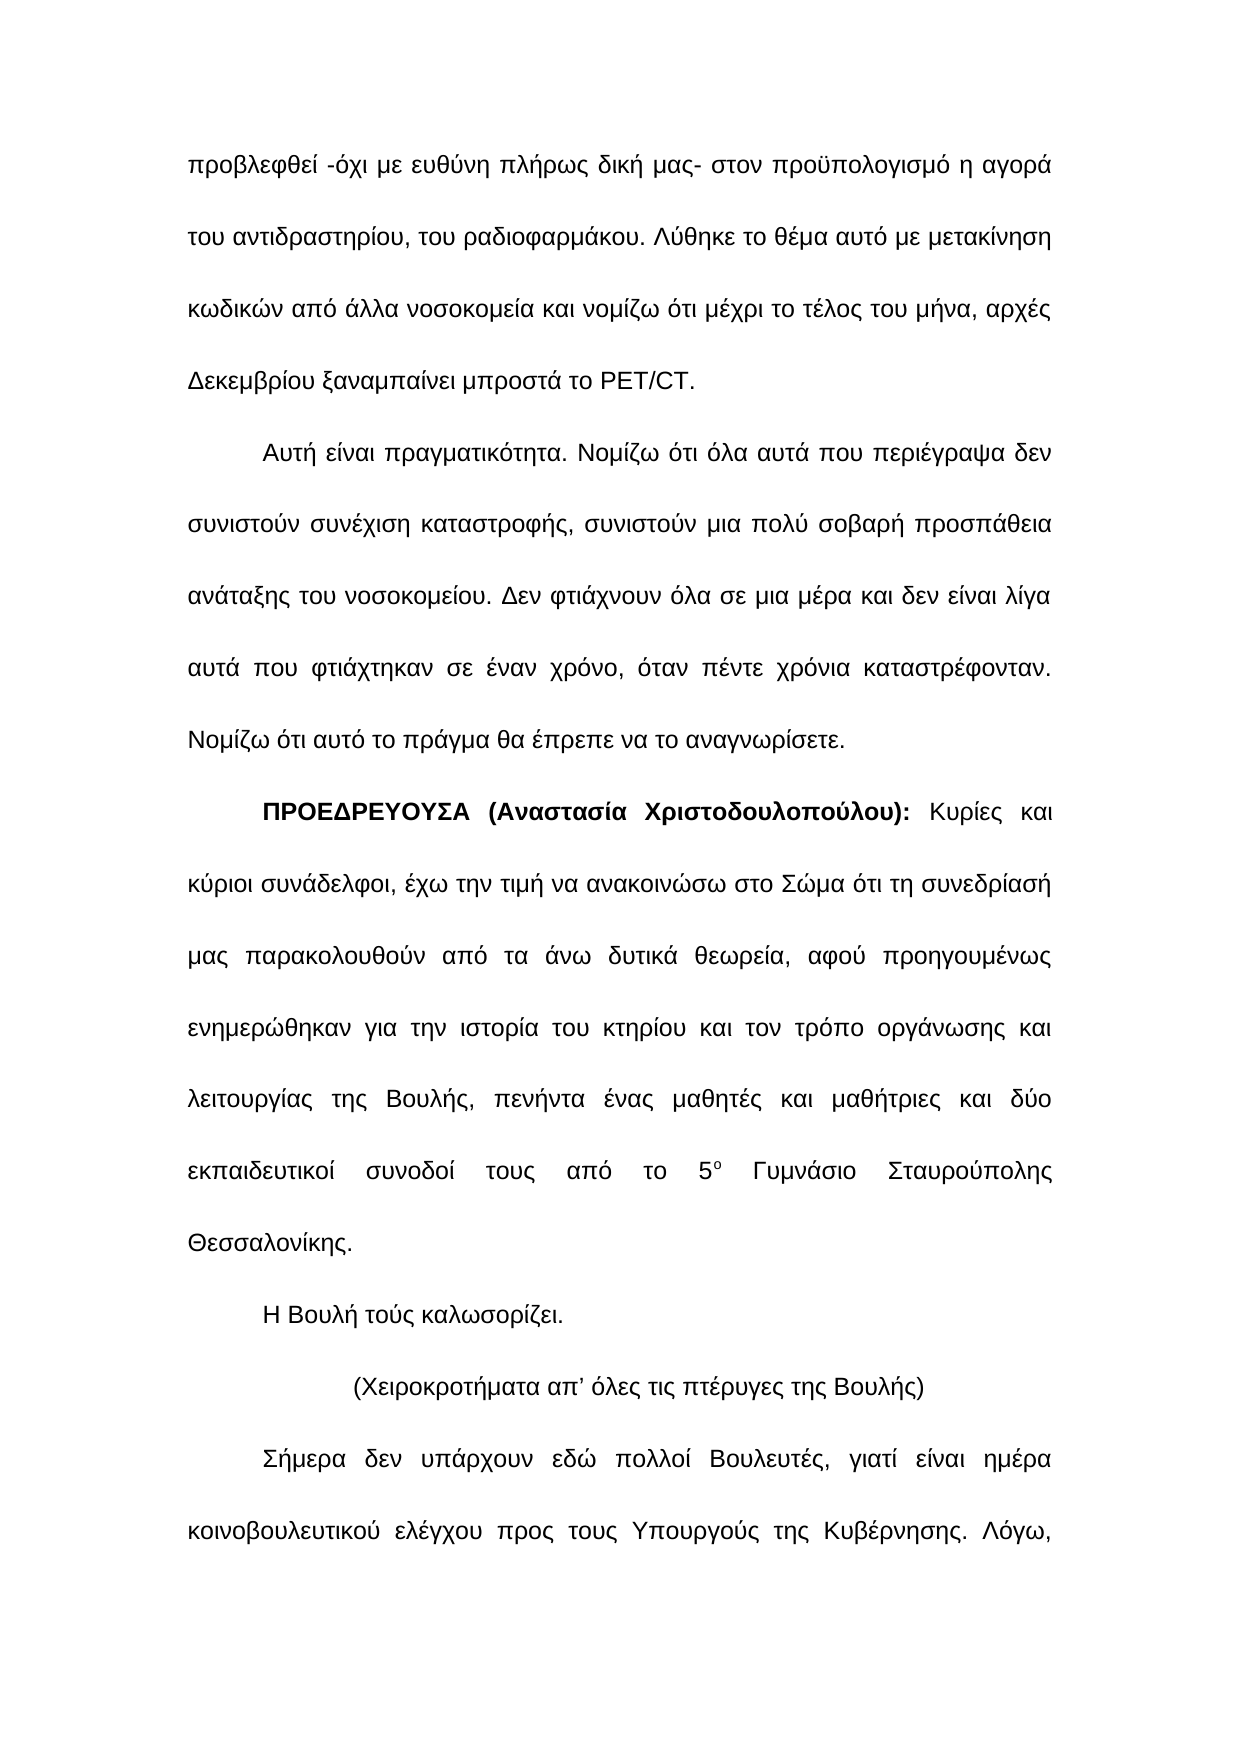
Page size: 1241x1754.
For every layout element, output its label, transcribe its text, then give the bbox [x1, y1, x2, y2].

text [187, 150, 1053, 394]
text (Χειροκροτήματα απ’ όλες τις πτέρυγες της Βουλής) [225, 1372, 1053, 1401]
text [187, 1444, 1053, 1544]
text ΠΡΟΕΔΡΕΥΟΥΣΑ (Αναστασία Χριστοδουλοπούλου): Κυρίες και κύριοι συνάδελφοι, έχω την τιμή να ανακοινώσω στο Σώμα ότι τη συνεδρίασή μας παρακολουθούν από τα άνω δυτικά θεωρεία, αφού προηγουμένως ενημερώθηκαν για την ιστορία του κτηρίου και τον τρόπο οργάνωσης και λειτουργίας της Βουλής, πενήντα ένας μαθητές και μαθήτριες και δύο εκπαιδευτικοί συνοδοί τους από το 5ο Γυμνάσιο Σταυρούπολης Θεσσαλονίκης. [187, 797, 1053, 1257]
text Αυτή είναι πραγματικότητα. Νομίζω ότι όλα αυτά που περιέγραψα δεν συνιστούν συνέχιση καταστροφής, συνιστούν μια πολύ σοβαρή προσπάθεια ανάταξης του νοσοκομείου. Δεν φτιάχνουν όλα σε μια μέρα και δεν είναι λίγα αυτά που φτιάχτηκαν σε έναν χρόνο, όταν πέντε χρόνια καταστρέφονταν. Νομίζω ότι αυτό το πράγμα θα έπρεπε να το αναγνωρίσετε. [187, 437, 1053, 754]
text Η Βουλή τούς καλωσορίζει. [225, 1300, 1053, 1329]
